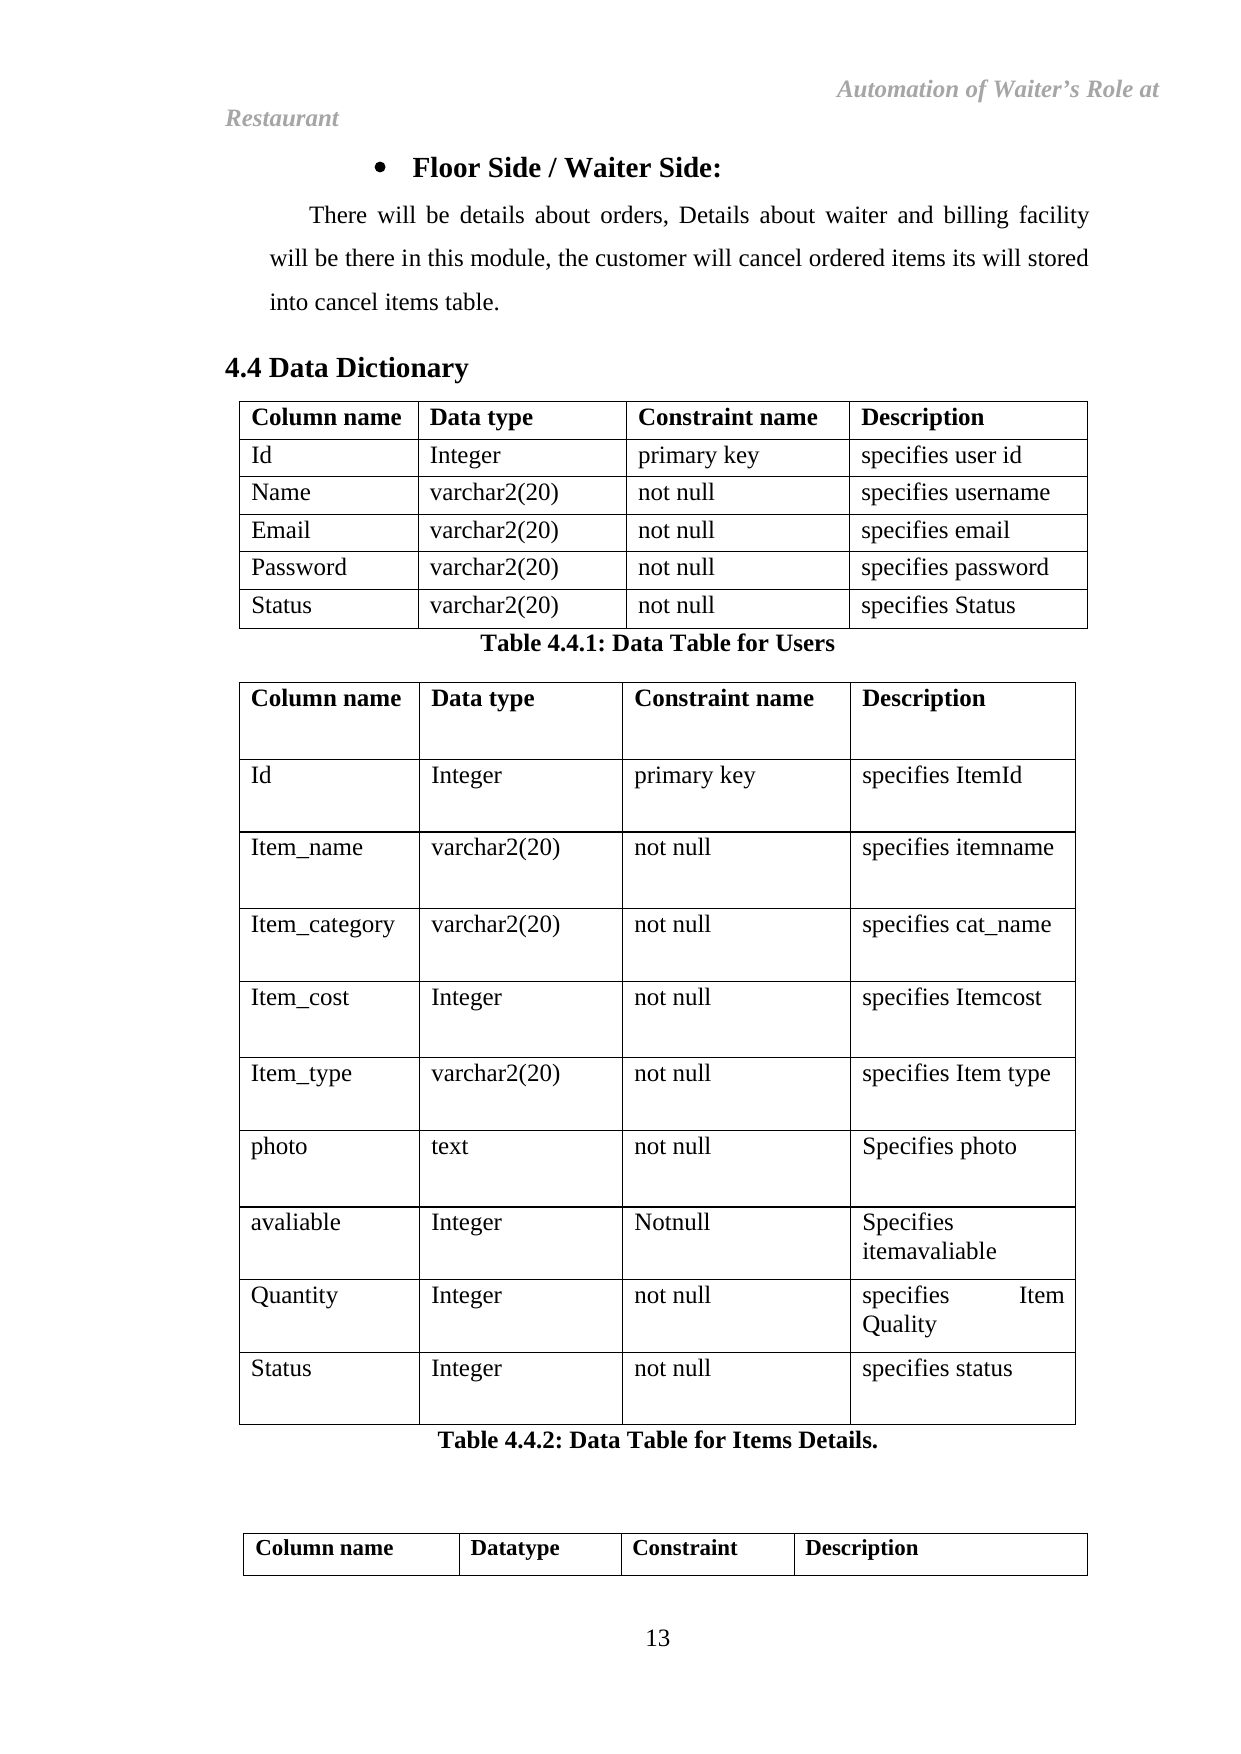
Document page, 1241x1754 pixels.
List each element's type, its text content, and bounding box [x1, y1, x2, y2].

table_cell Specifies itemavaliable [851, 1208, 1075, 1279]
table_header Data type [419, 402, 626, 439]
table_cell primary key [627, 440, 849, 476]
table_cell text [420, 1131, 622, 1206]
text There will be details about orders, Details about waiter and billing facility will be there in this module, the customer will cancel ordered items its will stored into cancel items table. [269, 200, 1090, 315]
table_cell not null [623, 833, 850, 908]
table_header Column name [244, 1534, 459, 1575]
table_cell varchar2(20) [420, 1058, 622, 1130]
table_cell varchar2(20) [419, 590, 626, 627]
table_cell specifies Item type [851, 1058, 1075, 1130]
table_cell not null [623, 1131, 850, 1206]
table_header Column name [240, 683, 419, 759]
table_cell Id [240, 440, 418, 476]
table_cell Specifies photo [851, 1131, 1075, 1206]
table_header Constraint [622, 1534, 794, 1575]
table_cell Integer [420, 760, 622, 831]
table_cell avaliable [240, 1208, 419, 1279]
table_cell specifies Item Quality [851, 1280, 1075, 1352]
table_header Column name [240, 402, 418, 439]
table_cell Password [240, 552, 418, 589]
table_cell varchar2(20) [419, 552, 626, 589]
table_cell Email [240, 515, 418, 551]
table_cell not null [627, 552, 849, 589]
table_cell Status [240, 1353, 419, 1424]
table_cell varchar2(20) [420, 909, 622, 981]
table_cell specifies status [851, 1353, 1075, 1424]
table_header Description [851, 683, 1075, 759]
table_cell specifies username [850, 477, 1087, 514]
table_cell Integer [420, 1353, 622, 1424]
table_cell specifies email [850, 515, 1087, 551]
table_cell specifies user id [850, 440, 1087, 476]
table_cell specifies Itemcost [851, 982, 1075, 1057]
table_cell Id [240, 760, 419, 831]
table_cell Integer [420, 982, 622, 1057]
table_header Constraint name [623, 683, 850, 759]
text Table 4.4.2: Data Table for Items Details. [225, 1425, 1090, 1454]
text Table 4.4.1: Data Table for Users [225, 628, 1090, 657]
table_cell specifies password [850, 552, 1087, 589]
table_cell Integer [420, 1280, 622, 1352]
table_cell varchar2(20) [420, 833, 622, 908]
table_cell photo [240, 1131, 419, 1206]
table_header Description [795, 1534, 1087, 1575]
table_cell not null [623, 909, 850, 981]
table_cell Integer [420, 1208, 622, 1279]
table_cell varchar2(20) [419, 477, 626, 514]
table_cell Item_name [240, 833, 419, 908]
table_cell Notnull [623, 1208, 850, 1279]
table_header Data type [420, 683, 622, 759]
table_cell Item_type [240, 1058, 419, 1130]
table_cell not null [627, 515, 849, 551]
table_cell specifies cat_name [851, 909, 1075, 981]
table_header Description [850, 402, 1087, 439]
table_cell Status [240, 590, 418, 627]
table_cell primary key [623, 760, 850, 831]
table_cell not null [623, 1353, 850, 1424]
table_cell not null [627, 477, 849, 514]
table_cell not null [623, 982, 850, 1057]
list Floor Side / Waiter Side: [375, 150, 1090, 184]
table_cell specifies Status [850, 590, 1087, 627]
table_cell Quantity [240, 1280, 419, 1352]
table_cell Integer [419, 440, 626, 476]
table_cell Item_category [240, 909, 419, 981]
table_cell varchar2(20) [419, 515, 626, 551]
table_cell specifies itemname [851, 833, 1075, 908]
table_cell Name [240, 477, 418, 514]
table_cell not null [627, 590, 849, 627]
table_cell Item_cost [240, 982, 419, 1057]
table_cell specifies ItemId [851, 760, 1075, 831]
table_cell not null [623, 1280, 850, 1352]
text 4.4 Data Dictionary [225, 351, 1090, 384]
table_header Datatype [460, 1534, 621, 1575]
table_header Constraint name [627, 402, 849, 439]
table_cell not null [623, 1058, 850, 1130]
